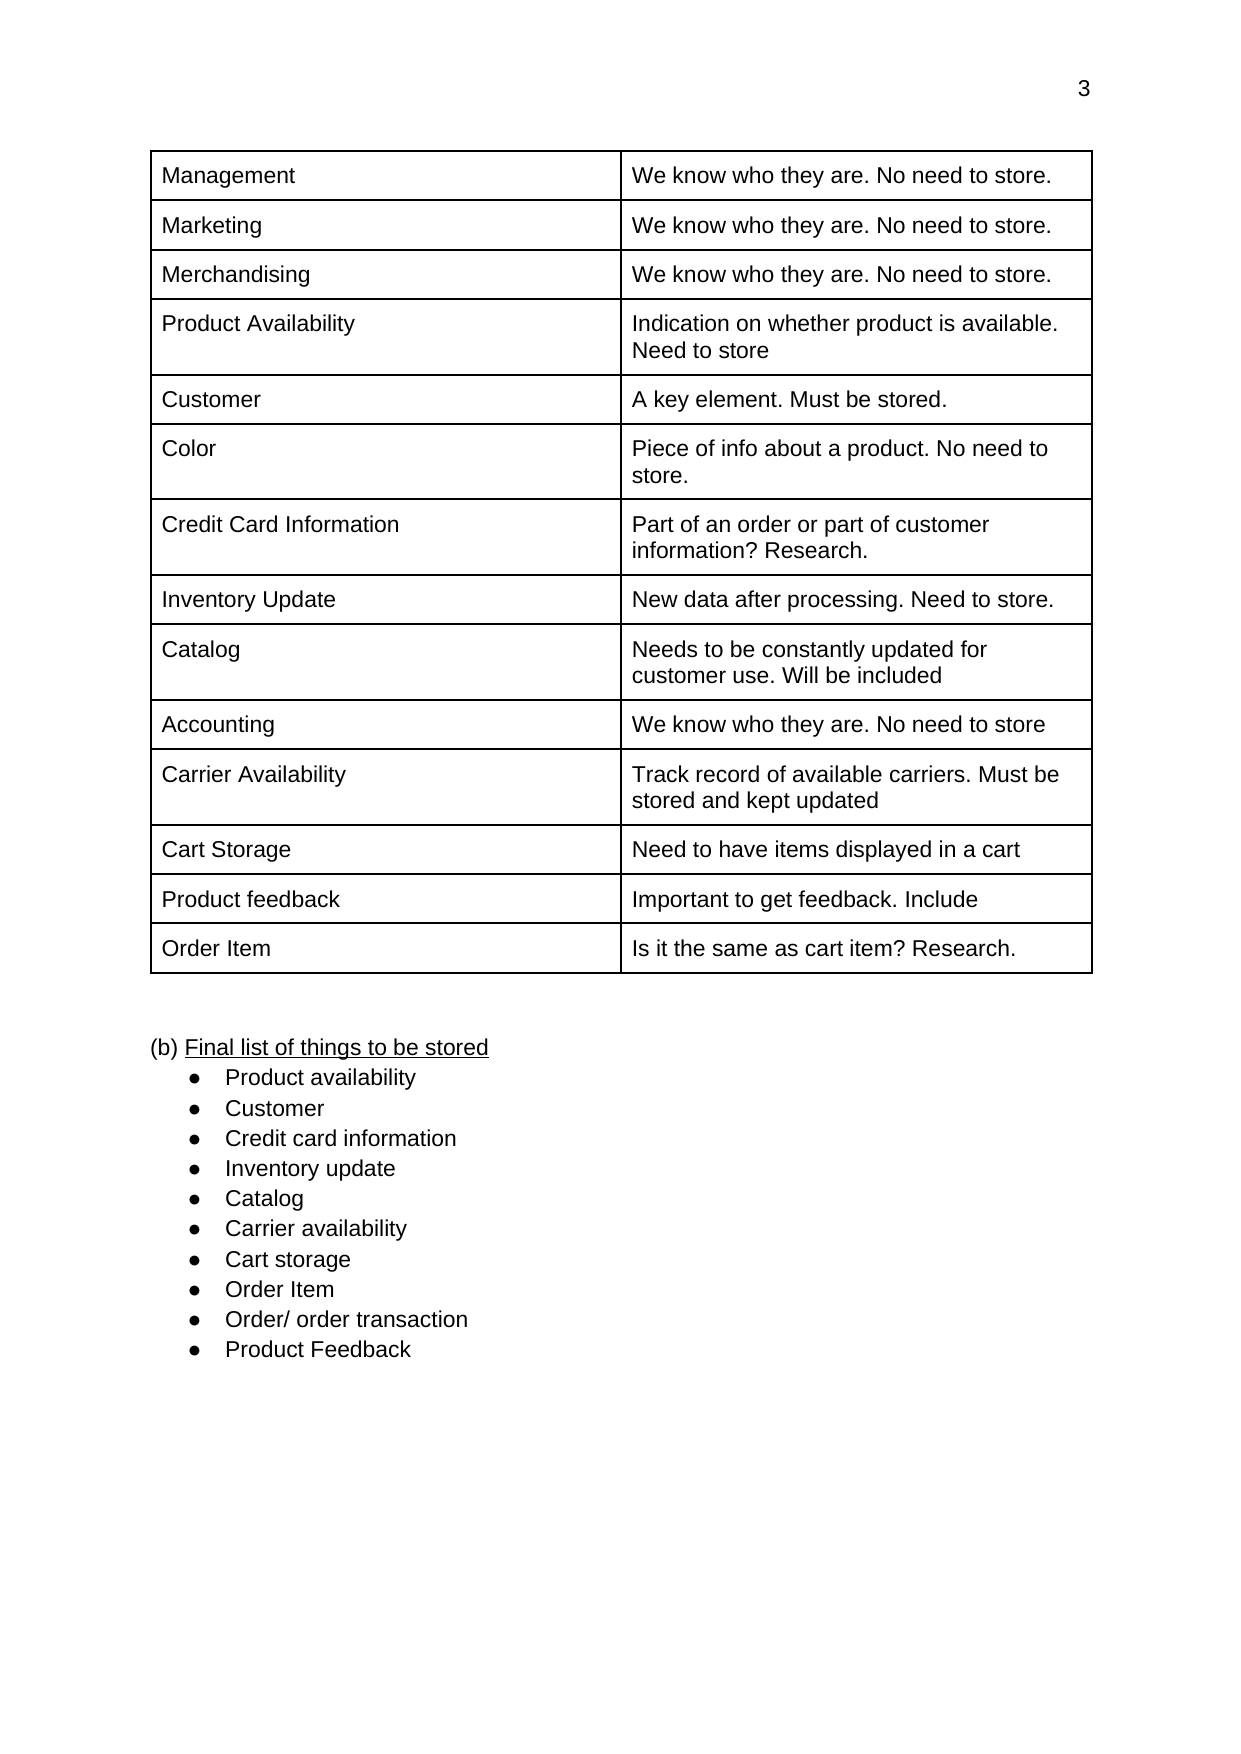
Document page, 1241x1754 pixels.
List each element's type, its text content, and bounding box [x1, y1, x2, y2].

table_cell Piece of info about a product. No need to store. [622, 425, 1091, 498]
list Carrier availability [187, 1215, 1090, 1242]
table_cell Product Availability [152, 300, 620, 373]
table_cell Management [152, 152, 620, 199]
table_cell Cart Storage [152, 826, 620, 873]
list Customer [187, 1094, 1090, 1121]
text (b) Final list of things to be stored [150, 1034, 1090, 1060]
list Product Feedback [187, 1336, 1090, 1362]
table_cell Color [152, 425, 620, 498]
table_cell Need to have items displayed in a cart [622, 826, 1091, 873]
list Order Item [187, 1276, 1090, 1302]
table_cell Customer [152, 376, 620, 423]
table_cell We know who they are. No need to store. [622, 201, 1091, 248]
list Product availability [187, 1064, 1090, 1091]
table_cell A key element. Must be stored. [622, 376, 1091, 423]
list Credit card information [187, 1125, 1090, 1151]
table_cell Merchandising [152, 251, 620, 298]
table_cell Is it the same as cart item? Research. [622, 924, 1091, 972]
table_cell New data after processing. Need to store. [622, 576, 1091, 623]
table_cell Indication on whether product is available. Need to store [622, 300, 1091, 373]
table_cell Accounting [152, 701, 620, 748]
list Inventory update [187, 1155, 1090, 1181]
table_cell We know who they are. No need to store [622, 701, 1091, 748]
table_cell We know who they are. No need to store. [622, 152, 1091, 199]
list Cart storage [187, 1246, 1090, 1272]
table_cell Inventory Update [152, 576, 620, 623]
table_cell Order Item [152, 924, 620, 972]
table_cell Credit Card Information [152, 500, 620, 574]
table_cell Part of an order or part of customer information? Research. [622, 500, 1091, 574]
table_cell Product feedback [152, 875, 620, 922]
table_cell Needs to be constantly updated for customer use. Will be included [622, 625, 1091, 699]
list Order/ order transaction [187, 1306, 1090, 1332]
table_cell Important to get feedback. Include [622, 875, 1091, 922]
table_cell Marketing [152, 201, 620, 248]
table_cell Track record of available carriers. Must be stored and kept updated [622, 750, 1091, 824]
table_cell Carrier Availability [152, 750, 620, 824]
list Catalog [187, 1185, 1090, 1211]
table_cell We know who they are. No need to store. [622, 251, 1091, 298]
table_cell Catalog [152, 625, 620, 699]
